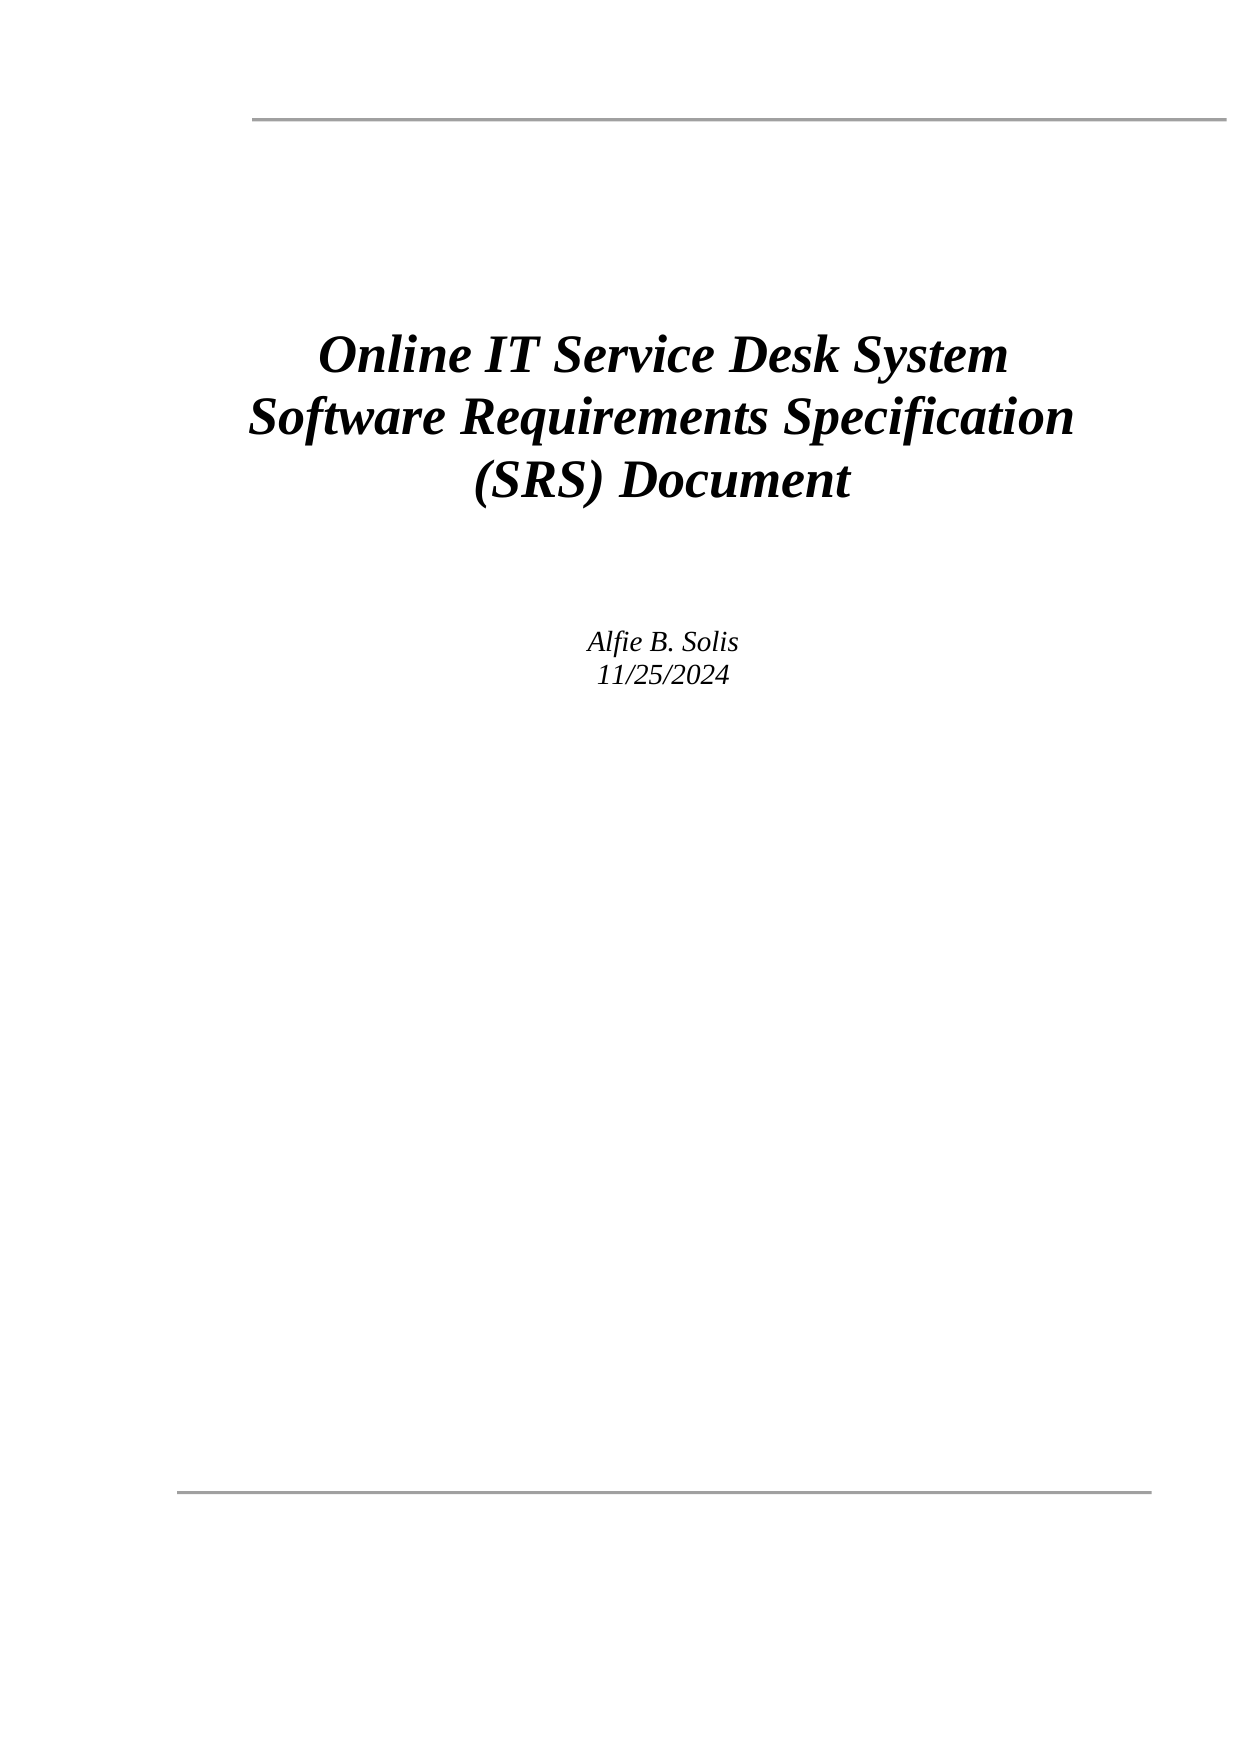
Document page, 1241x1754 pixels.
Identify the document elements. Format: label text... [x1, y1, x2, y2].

text Alfie B. Solis 11/25/2024 [177, 624, 1152, 691]
text Software Requirements Specification [177, 384, 1152, 446]
text (SRS) Document [177, 446, 1152, 509]
text Online IT Service Desk System [177, 322, 1152, 384]
